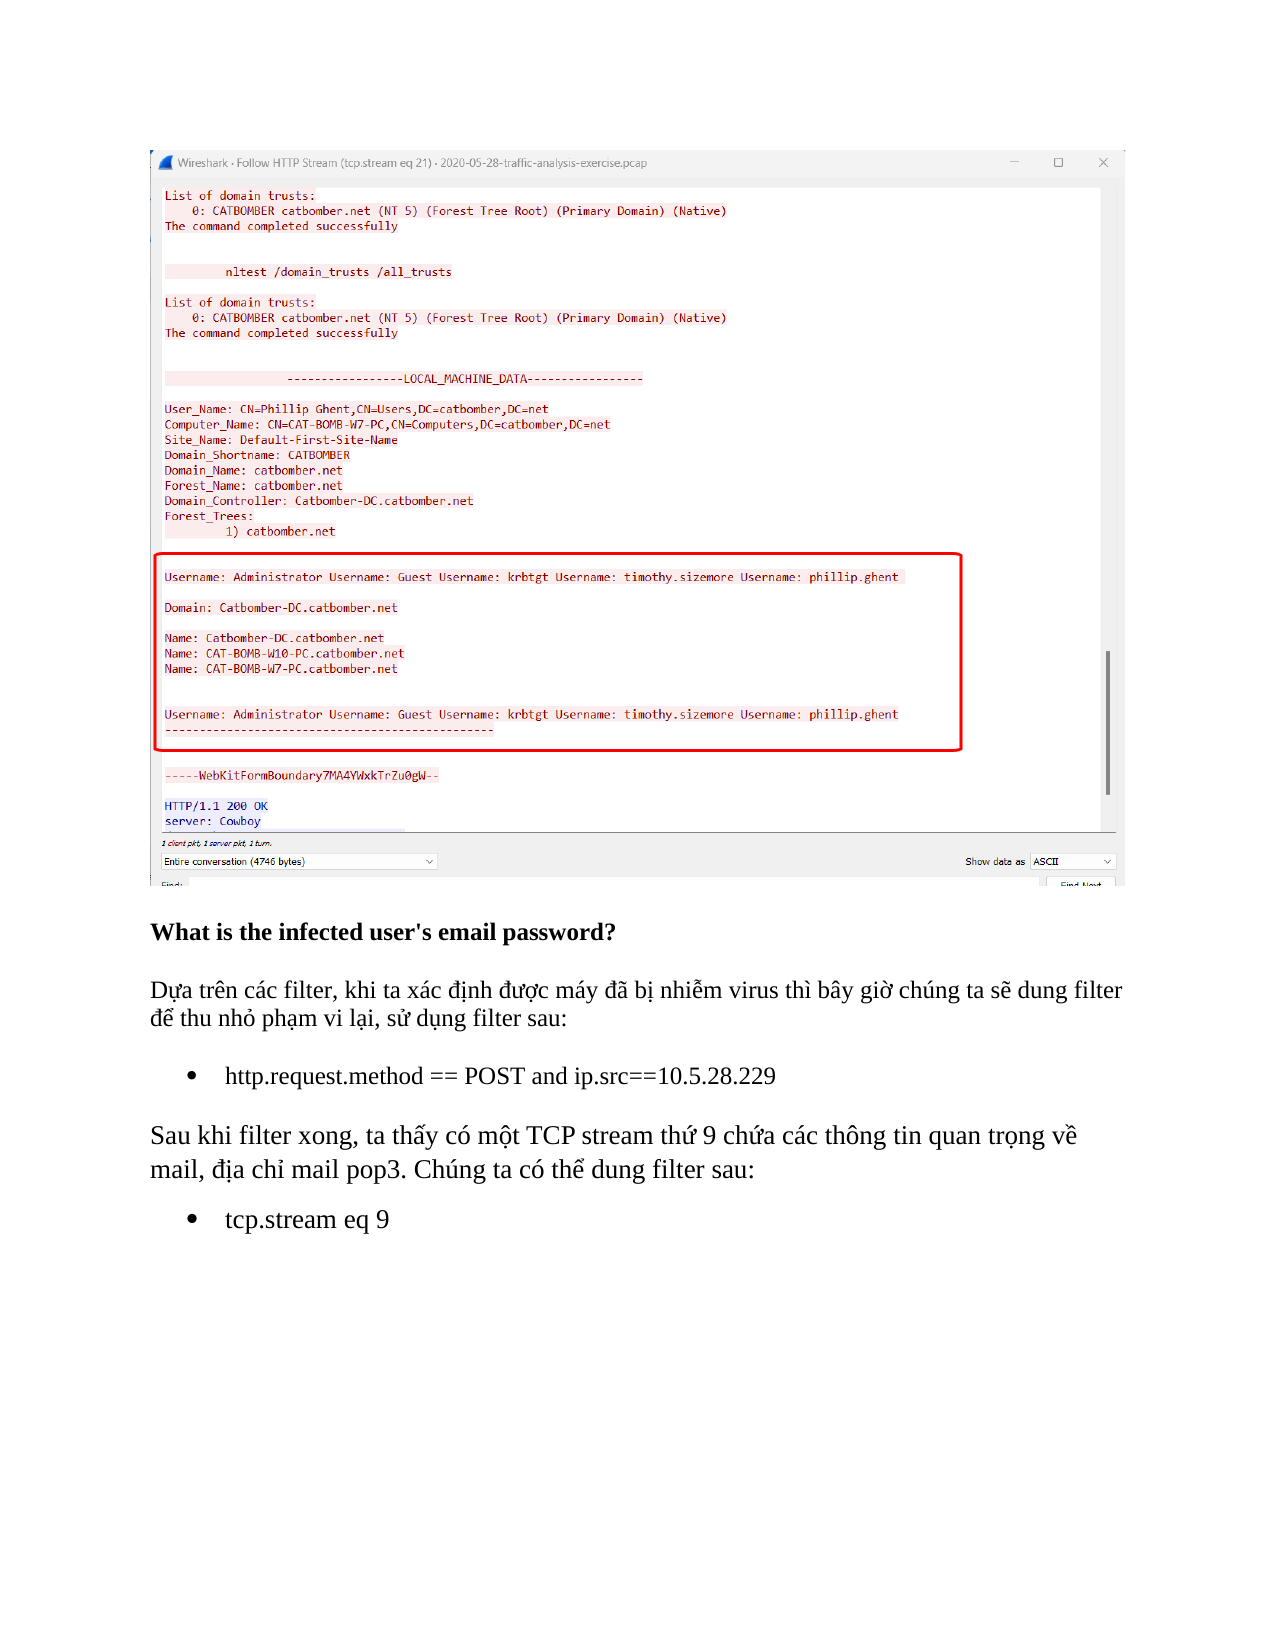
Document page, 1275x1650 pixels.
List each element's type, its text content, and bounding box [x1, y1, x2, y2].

list http.request.method == POST and ip.src==10.5.28.229 [187, 1061, 1125, 1090]
text Dựa trên các filter, khi ta xác định được máy đã bị nhiễm virus thì bây giờ chúng ta sẽ dung filter để thu nhỏ phạm vi lại, sử dụng filter sau: [150, 975, 1125, 1032]
text What is the infected user's email password? [150, 917, 1125, 946]
text Sau khi filter xong, ta thấy có một TCP stream thứ 9 chứa các thông tin quan trọng về mail, địa chỉ mail pop3. Chúng ta có thể dung filter sau: [150, 1119, 1125, 1184]
list tcp.stream eq 9 [187, 1203, 1125, 1234]
picture [150, 150, 1125, 886]
